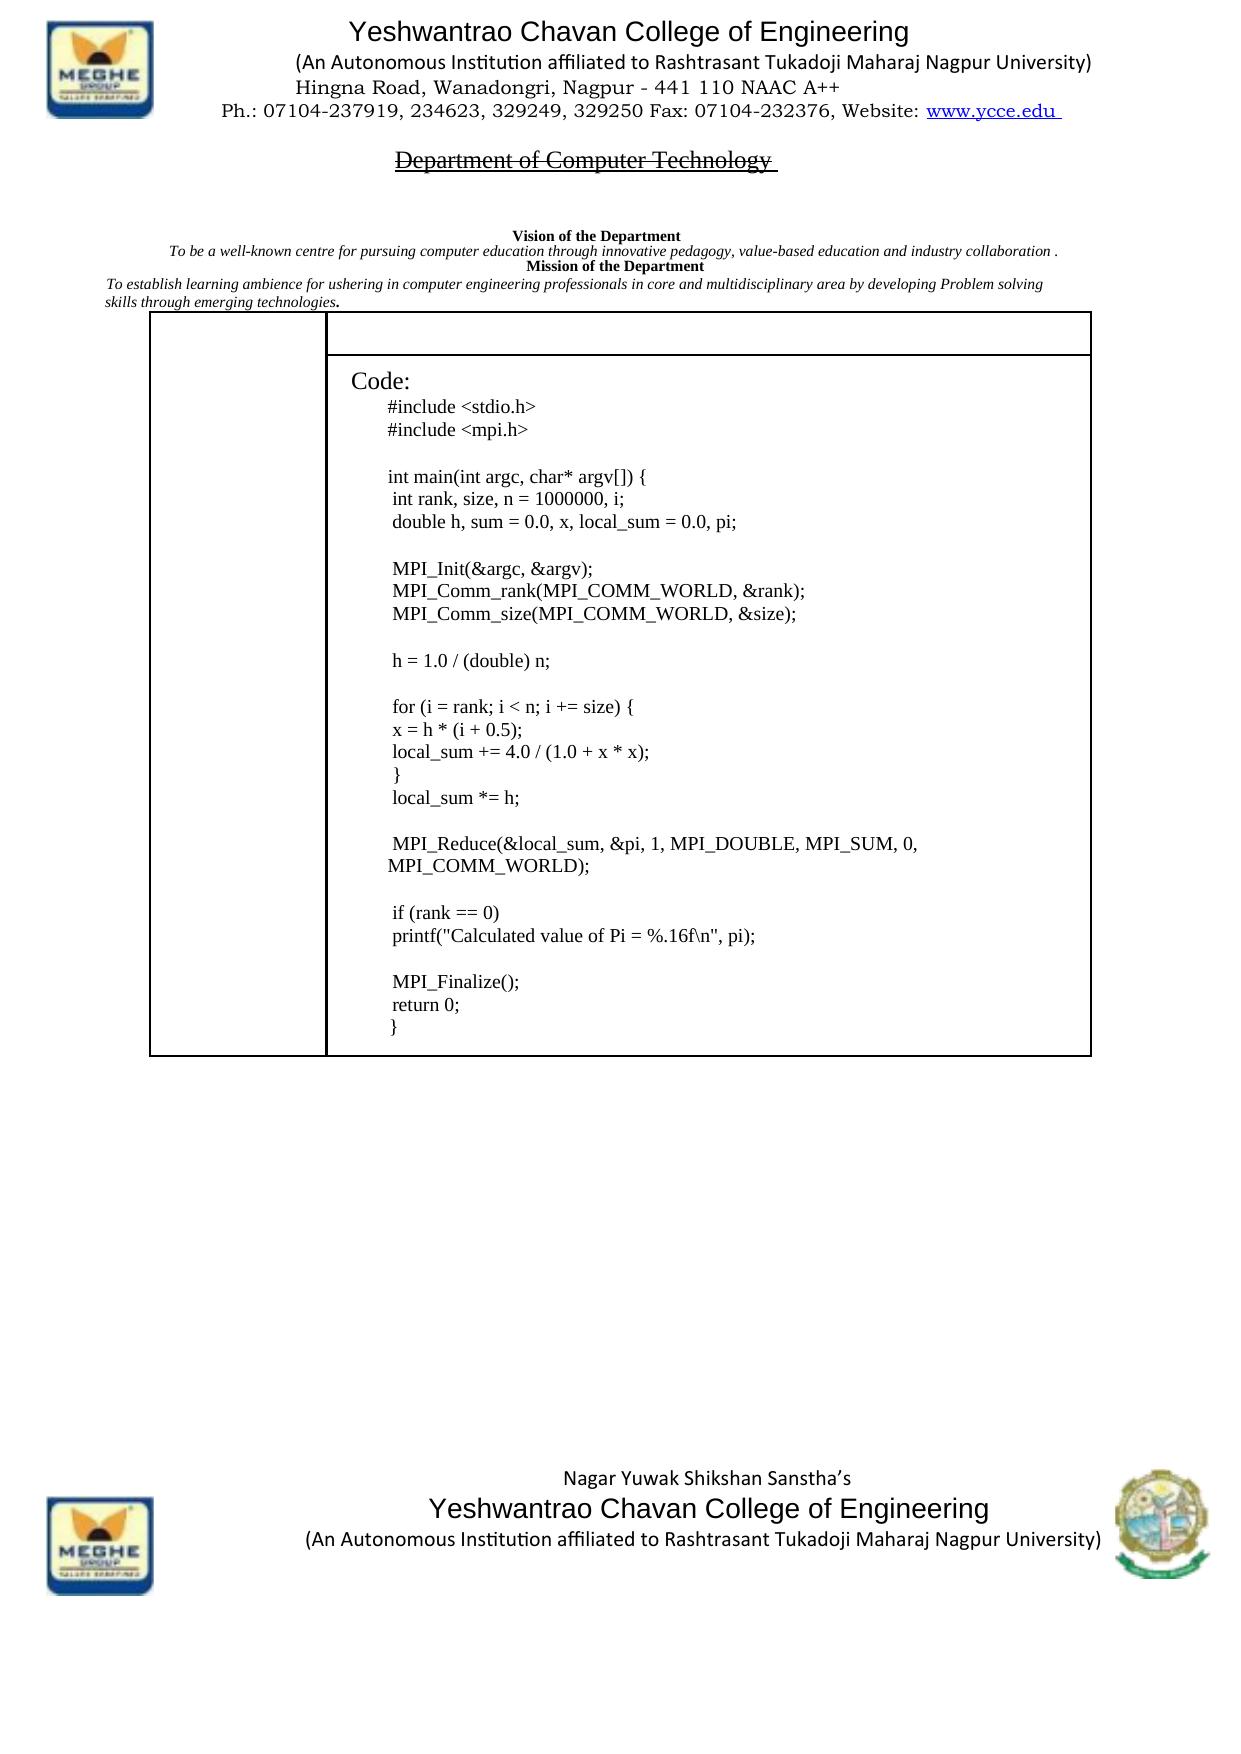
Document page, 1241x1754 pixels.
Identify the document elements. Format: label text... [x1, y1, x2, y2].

text To establish learning ambience for ushering in computer engineering professionals in core and multidisciplinary area by developing Problem solving skills through emerging technologies. [105, 275, 1048, 311]
table_header [328, 313, 1090, 354]
text (An Autonomous Institution affiliated to Rashtrasant Tukadoji Maharaj Nagpur University) Hingna Road, Wanadongri, Nagpur - 441 110 NAAC A++ [295, 48, 1114, 99]
text Department of Computer Technology [394, 145, 1182, 174]
picture [1114, 1469, 1211, 1579]
text Yeshwantrao Chavan College of Engineering [43, 1492, 989, 1524]
text To be a well-known centre for pursuing computer education through innovative pedagogy, value-based education and industry collaboration . Mission of the Department [147, 245, 1083, 275]
picture [46, 1496, 154, 1596]
text Vision of the Department [512, 227, 1182, 245]
text Yeshwantrao Chavan College of Engineering [193, 15, 989, 47]
table_cell Code: #include <stdio.h> #include <mpi.h> int main(int argc, char* argv[]) { int rank, size, n = 1000000, i; double h, sum = 0.0, x, local_sum = 0.0, pi; MPI_Init(&argc, &argv); MPI_Comm_rank(MPI_COMM_WORLD, &rank); MPI_Comm_size(MPI_COMM_WORLD, &size); h = 1.0 / (double) n; for (i = rank; i < n; i += size) { x = h * (i + 0.5); local_sum += 4.0 / (1.0 + x * x); } local_sum *= h; MPI_Reduce(&local_sum, &pi, 1, MPI_DOUBLE, MPI_SUM, 0, MPI_COMM_WORLD); if (rank == 0) printf("Calculated value of Pi = %.16f\n", pi); MPI_Finalize(); return 0; } [328, 356, 1090, 1055]
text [295, 1525, 1114, 1552]
table_header [151, 313, 325, 1055]
picture [46, 20, 154, 119]
text Nagar Yuwak Shikshan Sanstha’s [43, 1464, 851, 1491]
text Ph.: 07104-237919, 234623, 329249, 329250 Fax: 07104-232376, Website: www.ycce.edu [43, 99, 1120, 121]
